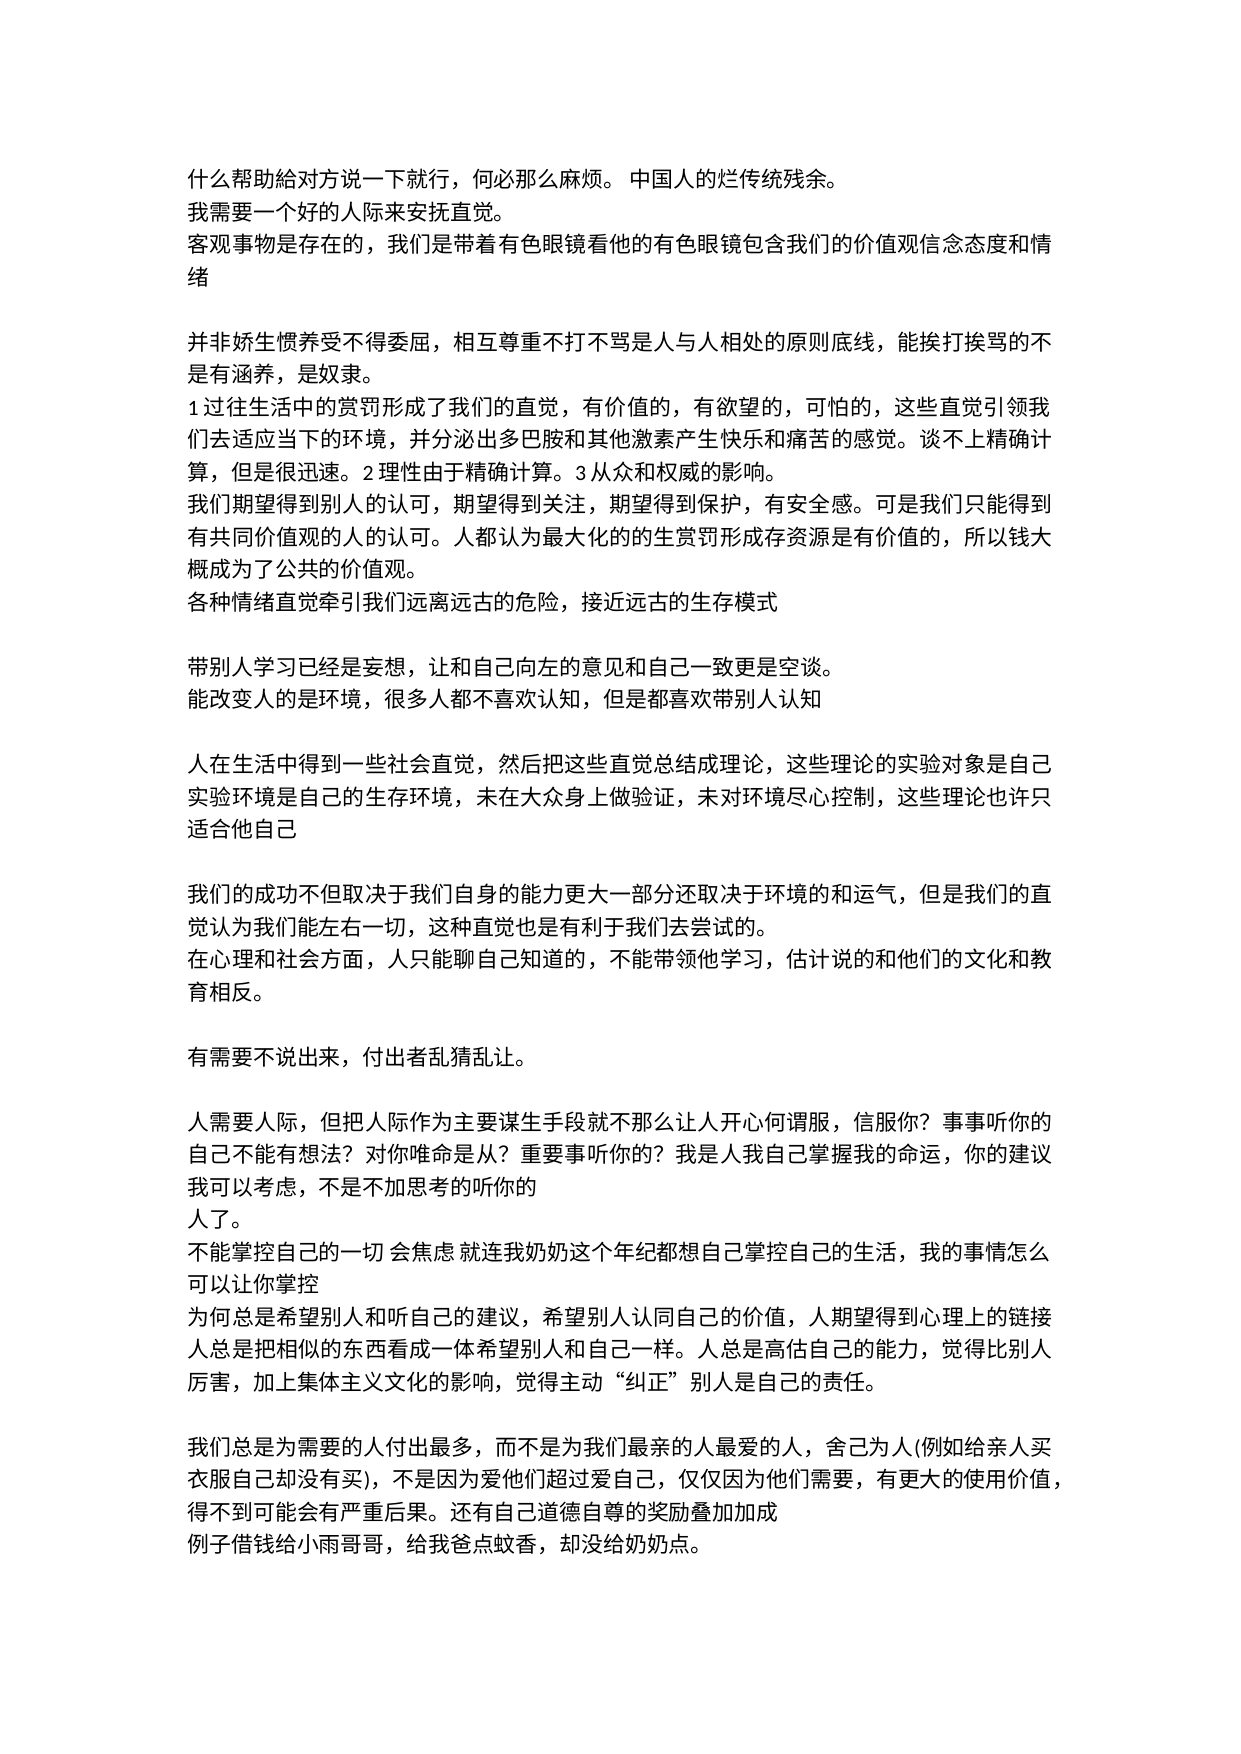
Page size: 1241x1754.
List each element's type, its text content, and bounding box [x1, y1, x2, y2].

text 能改变人的是环境，很多人都不喜欢认知，但是都喜欢带别人认知 [187, 682, 1053, 714]
text 各种情绪直觉牵引我们远离远古的危险，接近远古的生存模式 [187, 584, 1053, 617]
text 带别人学习已经是妄想，让和自己向左的意见和自己一致更是空谈。 [187, 649, 1053, 682]
text 人了。 [187, 1202, 1053, 1234]
text 人在生活中得到一些社会直觉，然后把这些直觉总结成理论，这些理论的实验对象是自己，实验环境是自己的生存环境，未在大众身上做验证，未对环境尽心控制，这些理论也许只适合他自己 [187, 747, 1053, 844]
text 我们总是为需要的人付出最多，而不是为我们最亲的人最爱的人，舍己为人(例如给亲人买衣服自己却没有买)，不是因为爱他们超过爱自己，仅仅因为他们需要，有更大的使用价值，得不到可能会有严重后果。还有自己道德自尊的奖励叠加加成 [187, 1429, 1053, 1527]
text 有需要不说出来，付出者乱猜乱让。 [187, 1039, 1053, 1072]
text 1过往生活中的赏罚形成了我们的直觉，有价值的，有欲望的，可怕的，这些直觉引领我们去适应当下的环境，并分泌出多巴胺和其他激素产生快乐和痛苦的感觉。谈不上精确计算，但是很迅速。2理性由于精确计算。3从众和权威的影响。 [187, 389, 1053, 487]
text 人需要人际，但把人际作为主要谋生手段就不那么让人开心何谓服，信服你？事事听你的？自己不能有想法？对你唯命是从？重要事听你的？我是人我自己掌握我的命运，你的建议我可以考虑，不是不加思考的听你的 [187, 1104, 1053, 1202]
text 我需要一个好的人际来安抚直觉。 [187, 194, 1053, 227]
text 我们的成功不但取决于我们自身的能力更大一部分还取决于环境的和运气，但是我们的直觉认为我们能左右一切，这种直觉也是有利于我们去尝试的。 [187, 877, 1053, 942]
text 例子借钱给小雨哥哥，给我爸点蚊香，却没给奶奶点。 [187, 1527, 1053, 1559]
text 不能掌控自己的一切 会焦虑 就连我奶奶这个年纪都想自己掌控自己的生活，我的事情怎么可以让你掌控 [187, 1234, 1053, 1299]
text 在心理和社会方面，人只能聊自己知道的，不能带领他学习，估计说的和他们的文化和教育相反。 [187, 942, 1053, 1007]
text 我们期望得到别人的认可，期望得到关注，期望得到保护，有安全感。可是我们只能得到有共同价值观的人的认可。人都认为最大化的的生赏罚形成存资源是有价值的，所以钱大概成为了公共的价值观。 [187, 487, 1053, 584]
text 并非娇生惯养受不得委屈，相互尊重不打不骂是人与人相处的原则底线，能挨打挨骂的不是有涵养，是奴隶。 [187, 324, 1053, 389]
text 客观事物是存在的，我们是带着有色眼镜看他的有色眼镜包含我们的价值观信念态度和情绪 [187, 227, 1053, 292]
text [187, 162, 1053, 194]
text 为何总是希望别人和听自己的建议，希望别人认同自己的价值，人期望得到心理上的链接，人总是把相似的东西看成一体希望别人和自己一样。人总是高估自己的能力，觉得比别人厉害，加上集体主义文化的影响，觉得主动“纠正”别人是自己的责任。 [187, 1299, 1053, 1397]
